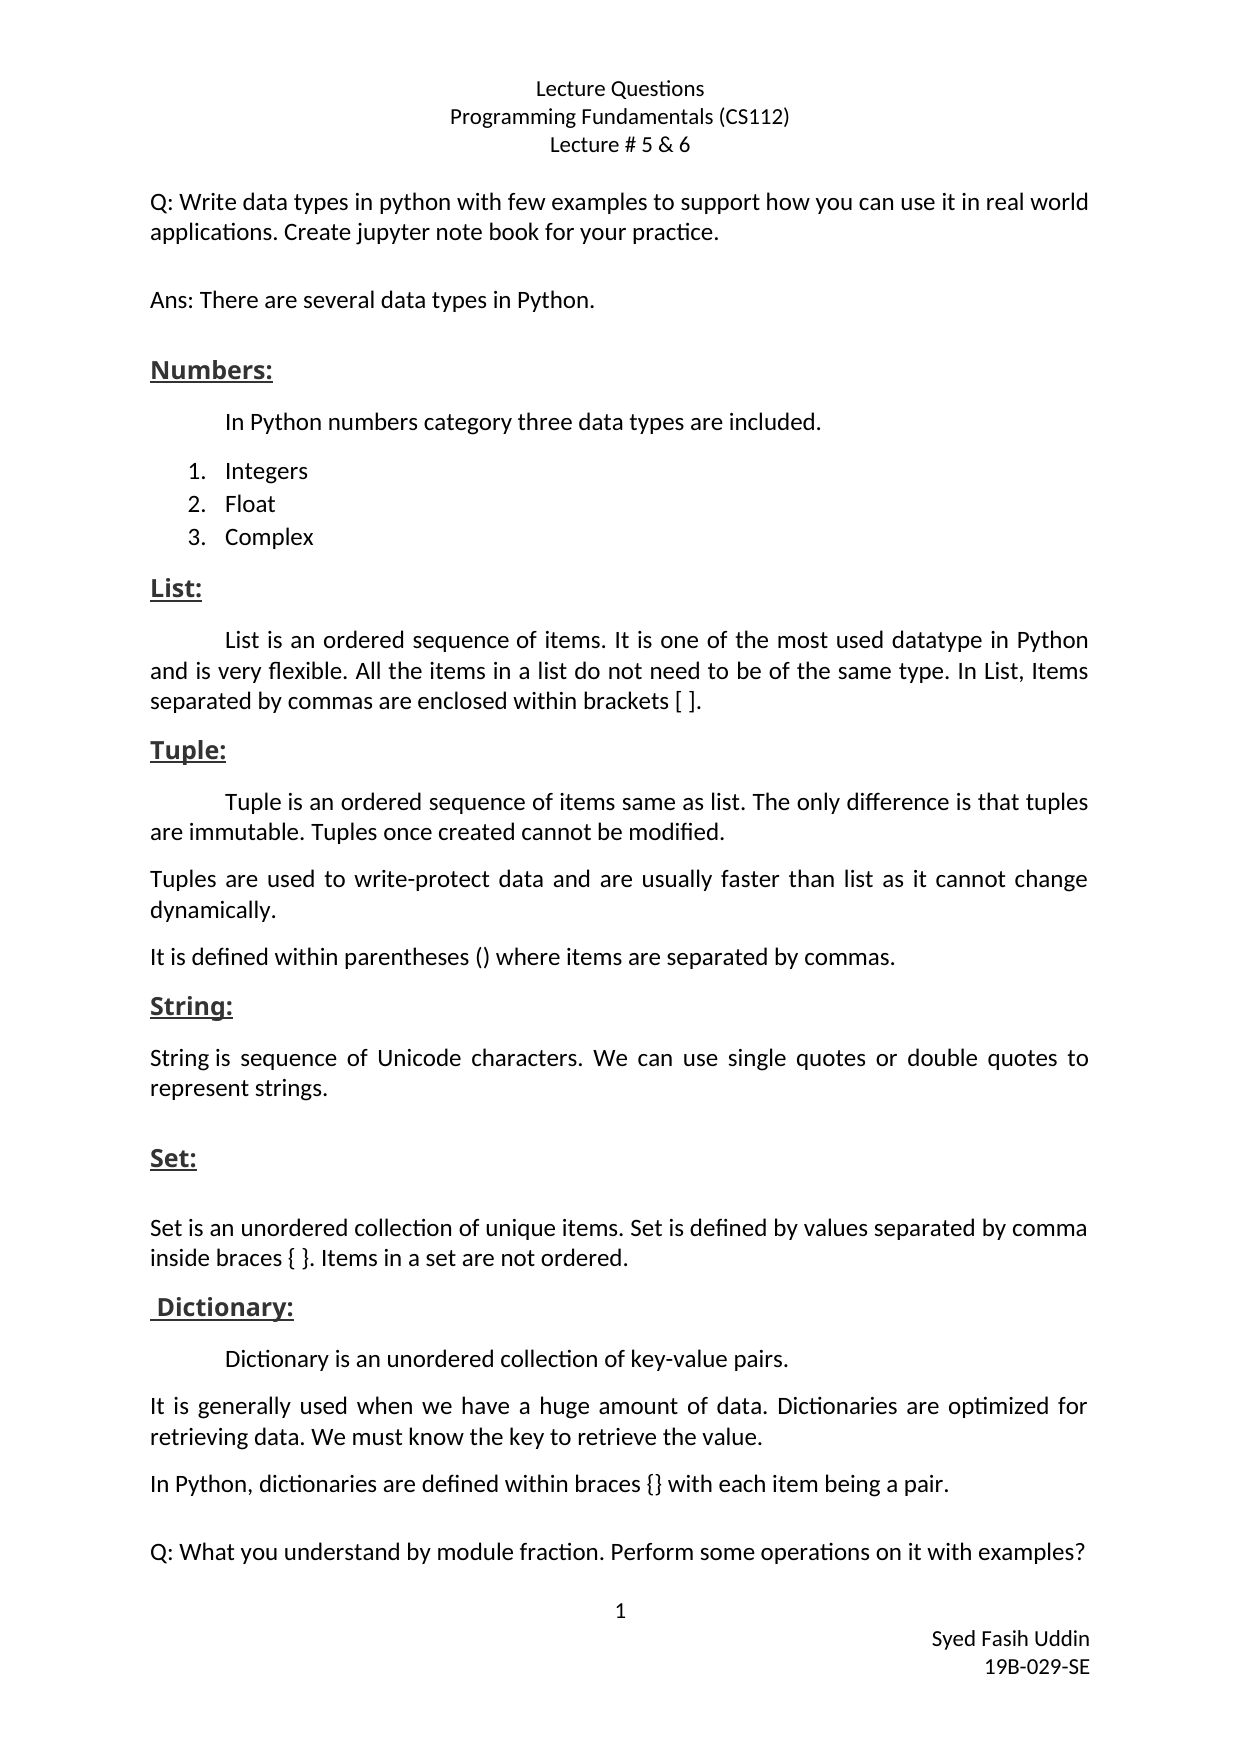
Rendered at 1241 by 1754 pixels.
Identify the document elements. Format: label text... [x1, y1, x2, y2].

text It is defined within parentheses () where items are separated by commas. [150, 941, 1090, 972]
text String is sequence of Unicode characters. We can use single quotes or double quotes to represent strings. [150, 1042, 1090, 1103]
list Float [187, 488, 1090, 519]
text Ans: There are several data types in Python. [150, 284, 1090, 315]
text Numbers: [150, 352, 1090, 386]
list Complex [187, 521, 1090, 552]
text Q: What you understand by module fraction. Perform some operations on it with examples? [150, 1536, 1090, 1567]
text In Python numbers category three data types are included. [150, 406, 1090, 436]
text Set is an unordered collection of unique items. Set is defined by values separated by comma inside braces { }. Items in a set are not ordered. [150, 1212, 1090, 1273]
text Tuple: [150, 732, 1090, 767]
text Set: [150, 1141, 1090, 1174]
text Dictionary: [150, 1290, 1090, 1324]
text Tuple is an ordered sequence of items same as list. The only difference is that tuples are immutable. Tuples once created cannot be modified. [150, 786, 1090, 847]
text In Python, dictionaries are defined within braces {} with each item being a pair. [150, 1468, 1090, 1499]
text Dictionary is an unordered collection of key-value pairs. [150, 1343, 1090, 1374]
text Q: Write data types in python with few examples to support how you can use it in real world applications. Create jupyter note book for your practice. [150, 186, 1090, 247]
text List is an ordered sequence of items. It is one of the most used datatype in Python and is very flexible. All the items in a list do not need to be of the same type. In List, Items separated by commas are enclosed within brackets [ ]. [150, 624, 1090, 716]
text Tuples are used to write-protect data and are usually faster than list as it cannot change dynamically. [150, 864, 1090, 925]
text List: [150, 571, 1090, 605]
text String: [150, 988, 1090, 1023]
list Integers [187, 455, 1090, 486]
text It is generally used when we have a huge amount of data. Dictionaries are optimized for retrieving data. We must know the key to retrieve the value. [150, 1390, 1090, 1451]
